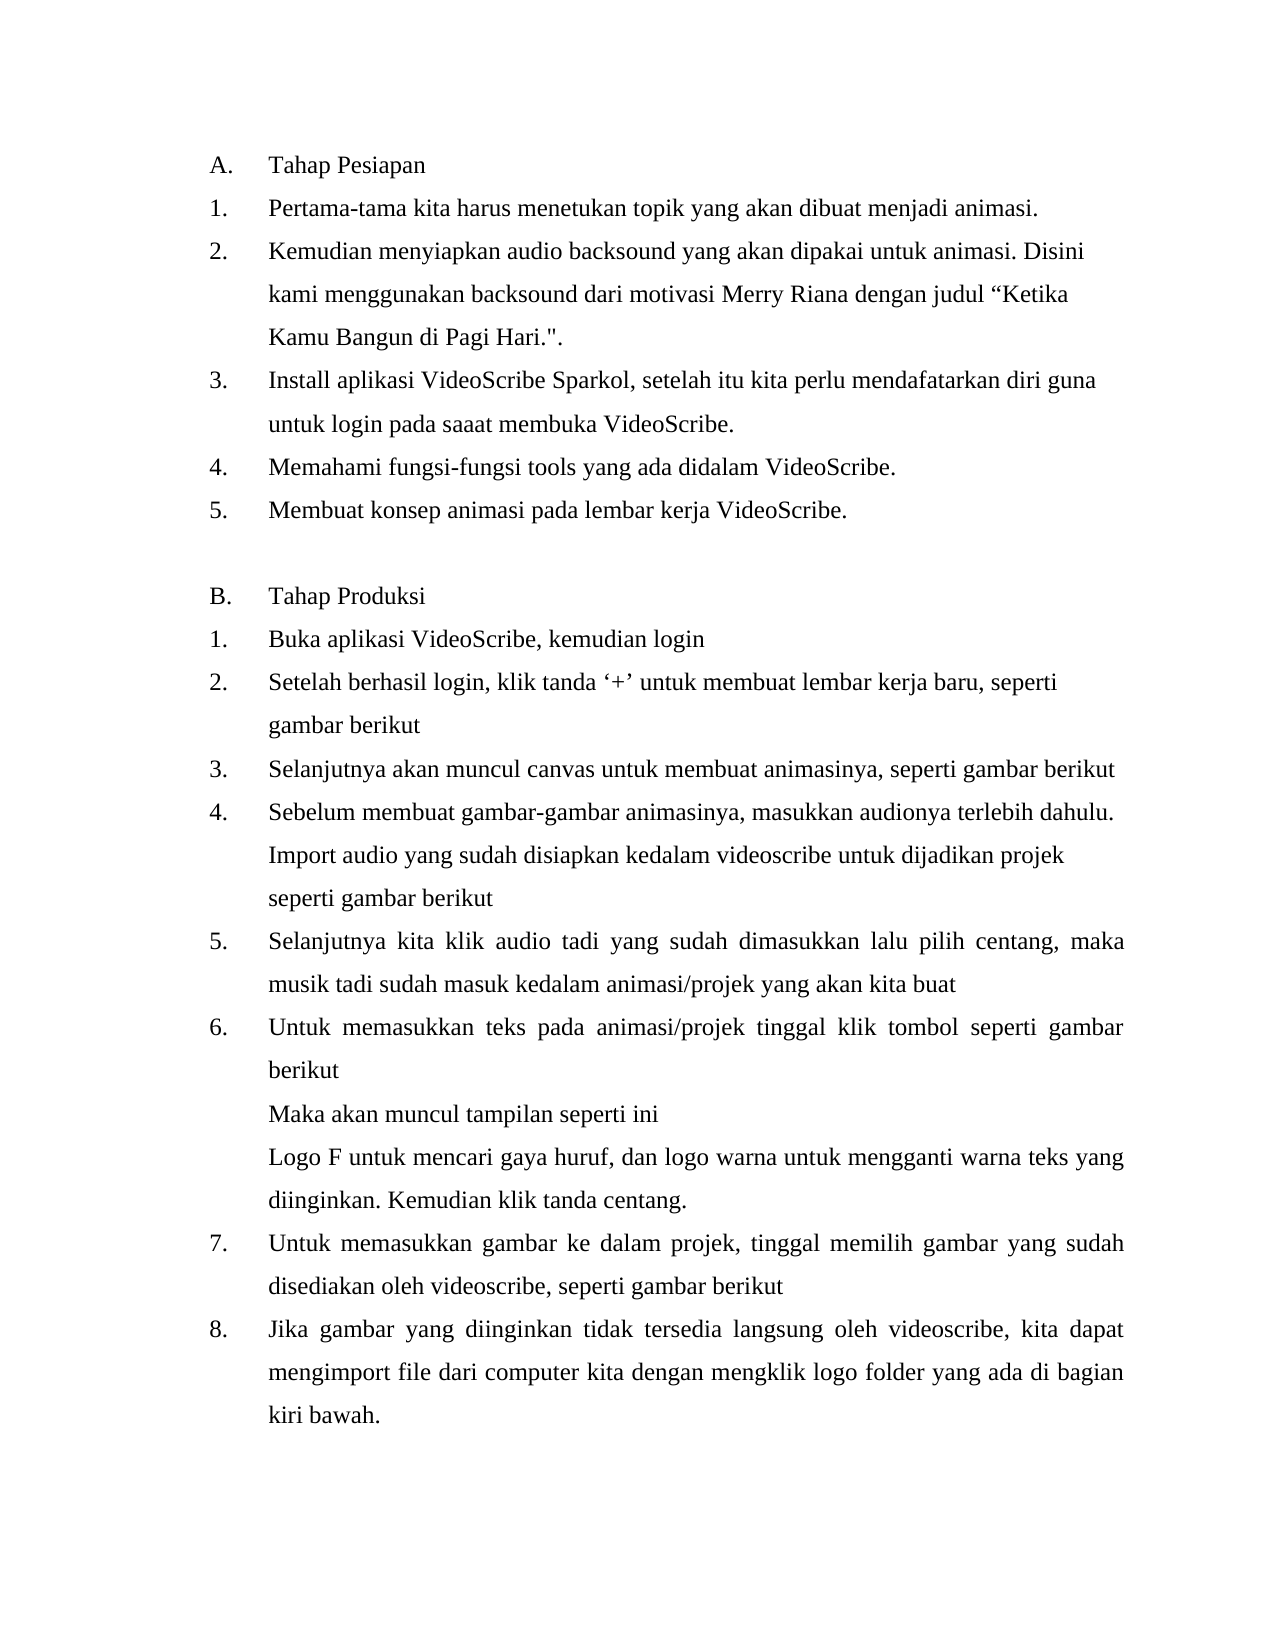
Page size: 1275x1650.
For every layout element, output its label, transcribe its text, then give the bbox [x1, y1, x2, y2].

list Tahap Pesiapan [209, 150, 1125, 179]
list Jika gambar yang diinginkan tidak tersedia langsung oleh videoscribe, kita dapat mengimport file dari computer kita dengan mengklik logo folder yang ada di bagian kiri bawah. [209, 1314, 1125, 1429]
list Setelah berhasil login, klik tanda ‘+’ untuk membuat lembar kerja baru, seperti gambar berikut [209, 667, 1125, 739]
list Buka aplikasi VideoScribe, kemudian login [209, 624, 1125, 653]
list Untuk memasukkan gambar ke dalam projek, tinggal memilih gambar yang sudah disediakan oleh videoscribe, seperti gambar berikut [209, 1228, 1125, 1300]
list Sebelum membuat gambar-gambar animasinya, masukkan audionya terlebih dahulu. [209, 797, 1125, 826]
list Install aplikasi VideoScribe Sparkol, setelah itu kita perlu mendafatarkan diri guna untuk login pada saaat membuka VideoScribe. [209, 366, 1125, 437]
list Untuk memasukkan teks pada animasi/projek tinggal klik tombol seperti gambar berikut [209, 1012, 1125, 1084]
list Selanjutnya akan muncul canvas untuk membuat animasinya, seperti gambar berikut [209, 754, 1125, 782]
list Selanjutnya kita klik audio tadi yang sudah dimasukkan lalu pilih centang, maka musik tadi sudah masuk kedalam animasi/projek yang akan kita buat [209, 926, 1125, 998]
list Maka akan muncul tampilan seperti ini [268, 1099, 1125, 1127]
list Logo F untuk mencari gaya huruf, dan logo warna untuk mengganti warna teks yang diinginkan. Kemudian klik tanda centang. [268, 1142, 1125, 1214]
list Tahap Produksi [209, 581, 1125, 610]
list Import audio yang sudah disiapkan kedalam videoscribe untuk dijadikan projek seperti gambar berikut [268, 840, 1125, 912]
list Pertama-tama kita harus menetukan topik yang akan dibuat menjadi animasi. [209, 193, 1125, 222]
list Memahami fungsi-fungsi tools yang ada didalam VideoScribe. [209, 452, 1125, 481]
list Membuat konsep animasi pada lembar kerja VideoScribe. [209, 495, 1125, 524]
list Kemudian menyiapkan audio backsound yang akan dipakai untuk animasi. Disini kami menggunakan backsound dari motivasi Merry Riana dengan judul “Ketika Kamu Bangun di Pagi Hari.". [209, 236, 1125, 351]
